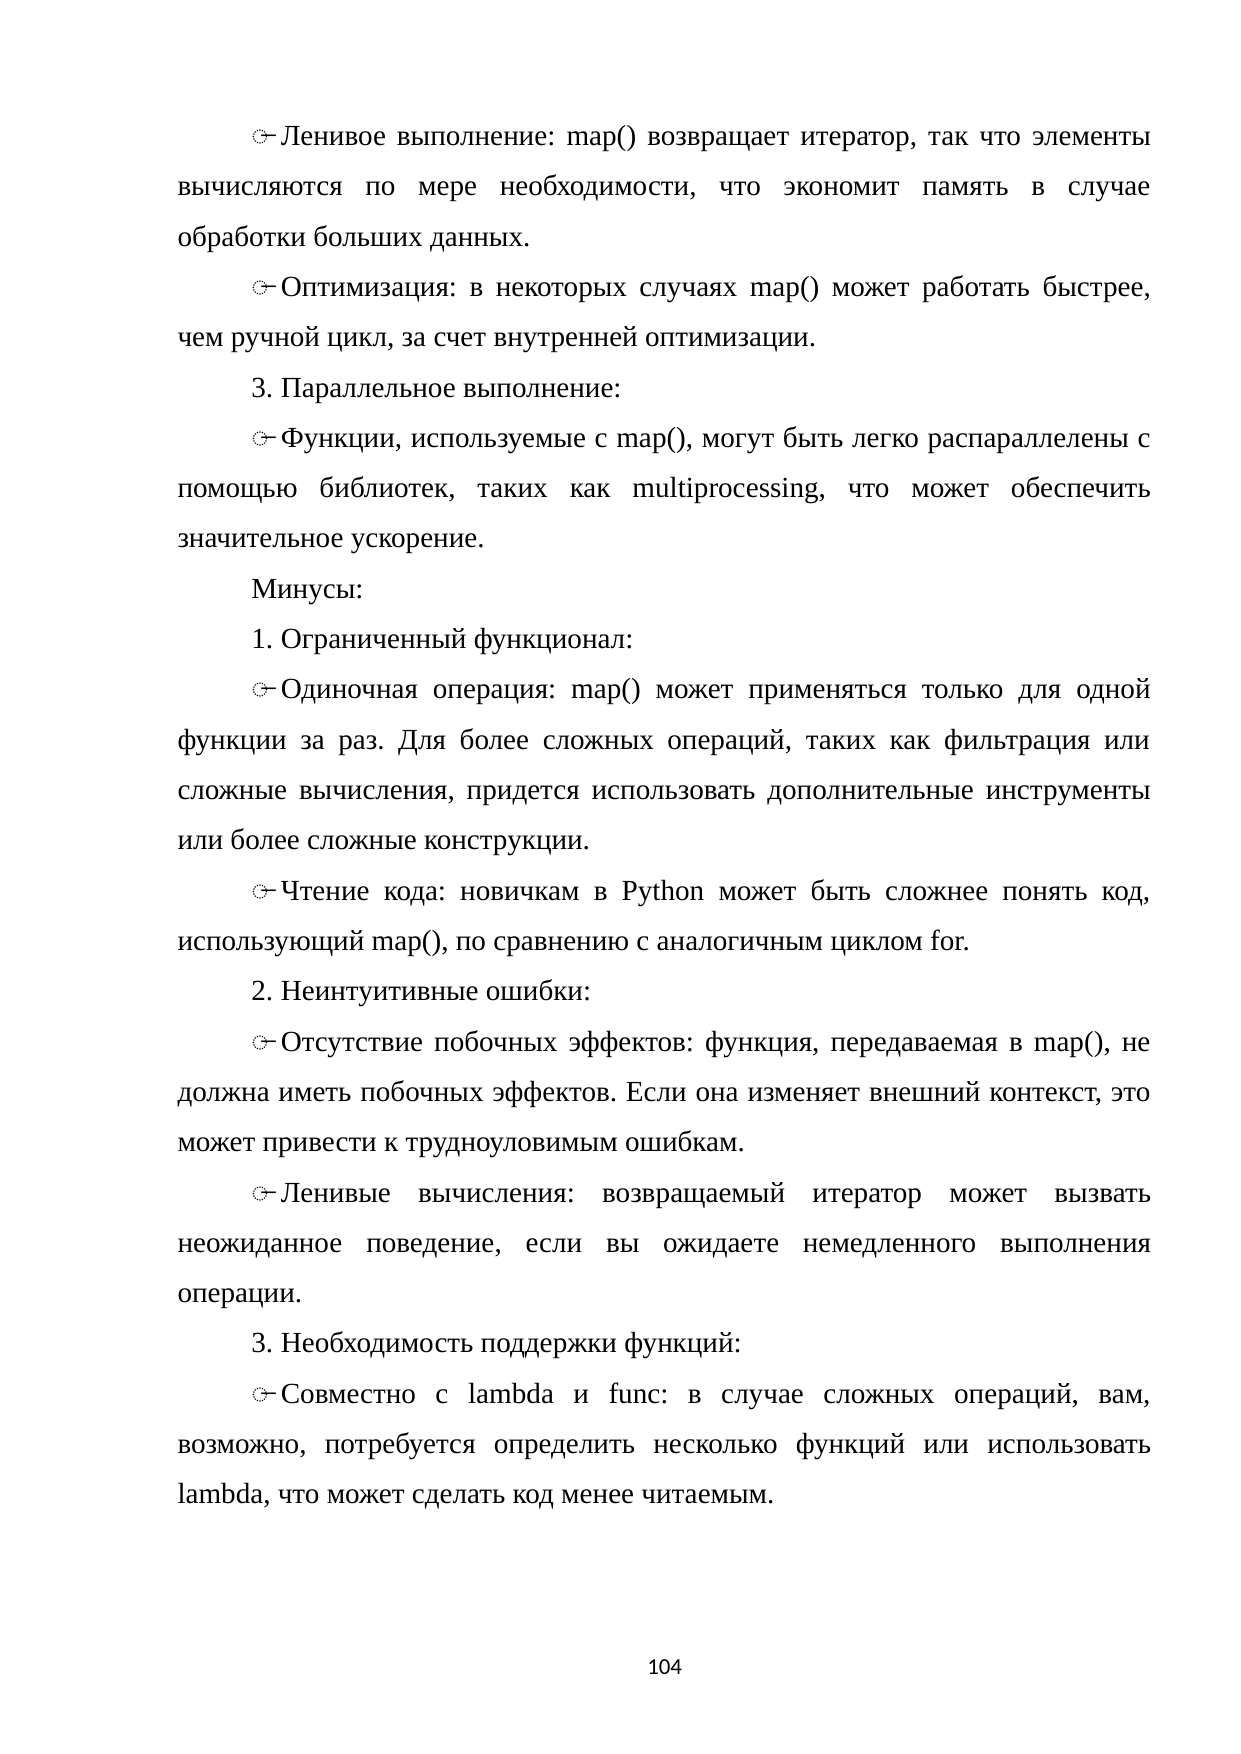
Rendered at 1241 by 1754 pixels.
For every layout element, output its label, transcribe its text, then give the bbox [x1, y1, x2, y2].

text Минусы: [177, 571, 1152, 604]
list Совместно с lambda и func: в случае сложных операций, вам, возможно, потребуется определить несколько функций или использовать lambda, что может сделать код менее читаемым. [177, 1376, 1152, 1510]
list Отсутствие побочных эффектов: функция, передаваемая в map(), не должна иметь побочных эффектов. Если она изменяет внешний контекст, это может привести к трудноуловимым ошибкам. [177, 1024, 1152, 1158]
list Ленивое выполнение: map() возвращает итератор, так что элементы вычисляются по мере необходимости, что экономит память в случае обработки больших данных. [177, 118, 1152, 252]
list Параллельное выполнение: [177, 370, 1152, 403]
list Одиночная операция: map() может применяться только для одной функции за раз. Для более сложных операций, таких как фильтрация или сложные вычисления, придется использовать дополнительные инструменты или более сложные конструкции. [177, 672, 1152, 856]
list Оптимизация: в некоторых случаях map() может работать быстрее, чем ручной цикл, за счет внутренней оптимизации. [177, 269, 1152, 353]
list Чтение кода: новичкам в Python может быть сложнее понять код, использующий map(), по сравнению с аналогичным циклом for. [177, 873, 1152, 957]
list Ограниченный функционал: [177, 621, 1152, 655]
list Неинтуитивные ошибки: [177, 973, 1152, 1007]
list Функции, используемые с map(), могут быть легко распараллелены с помощью библиотек, таких как multiprocessing, что может обеспечить значительное ускорение. [177, 420, 1152, 554]
list Ленивые вычисления: возвращаемый итератор может вызвать неожиданное поведение, если вы ожидаете немедленного выполнения операции. [177, 1175, 1152, 1309]
list Необходимость поддержки функций: [177, 1326, 1152, 1359]
